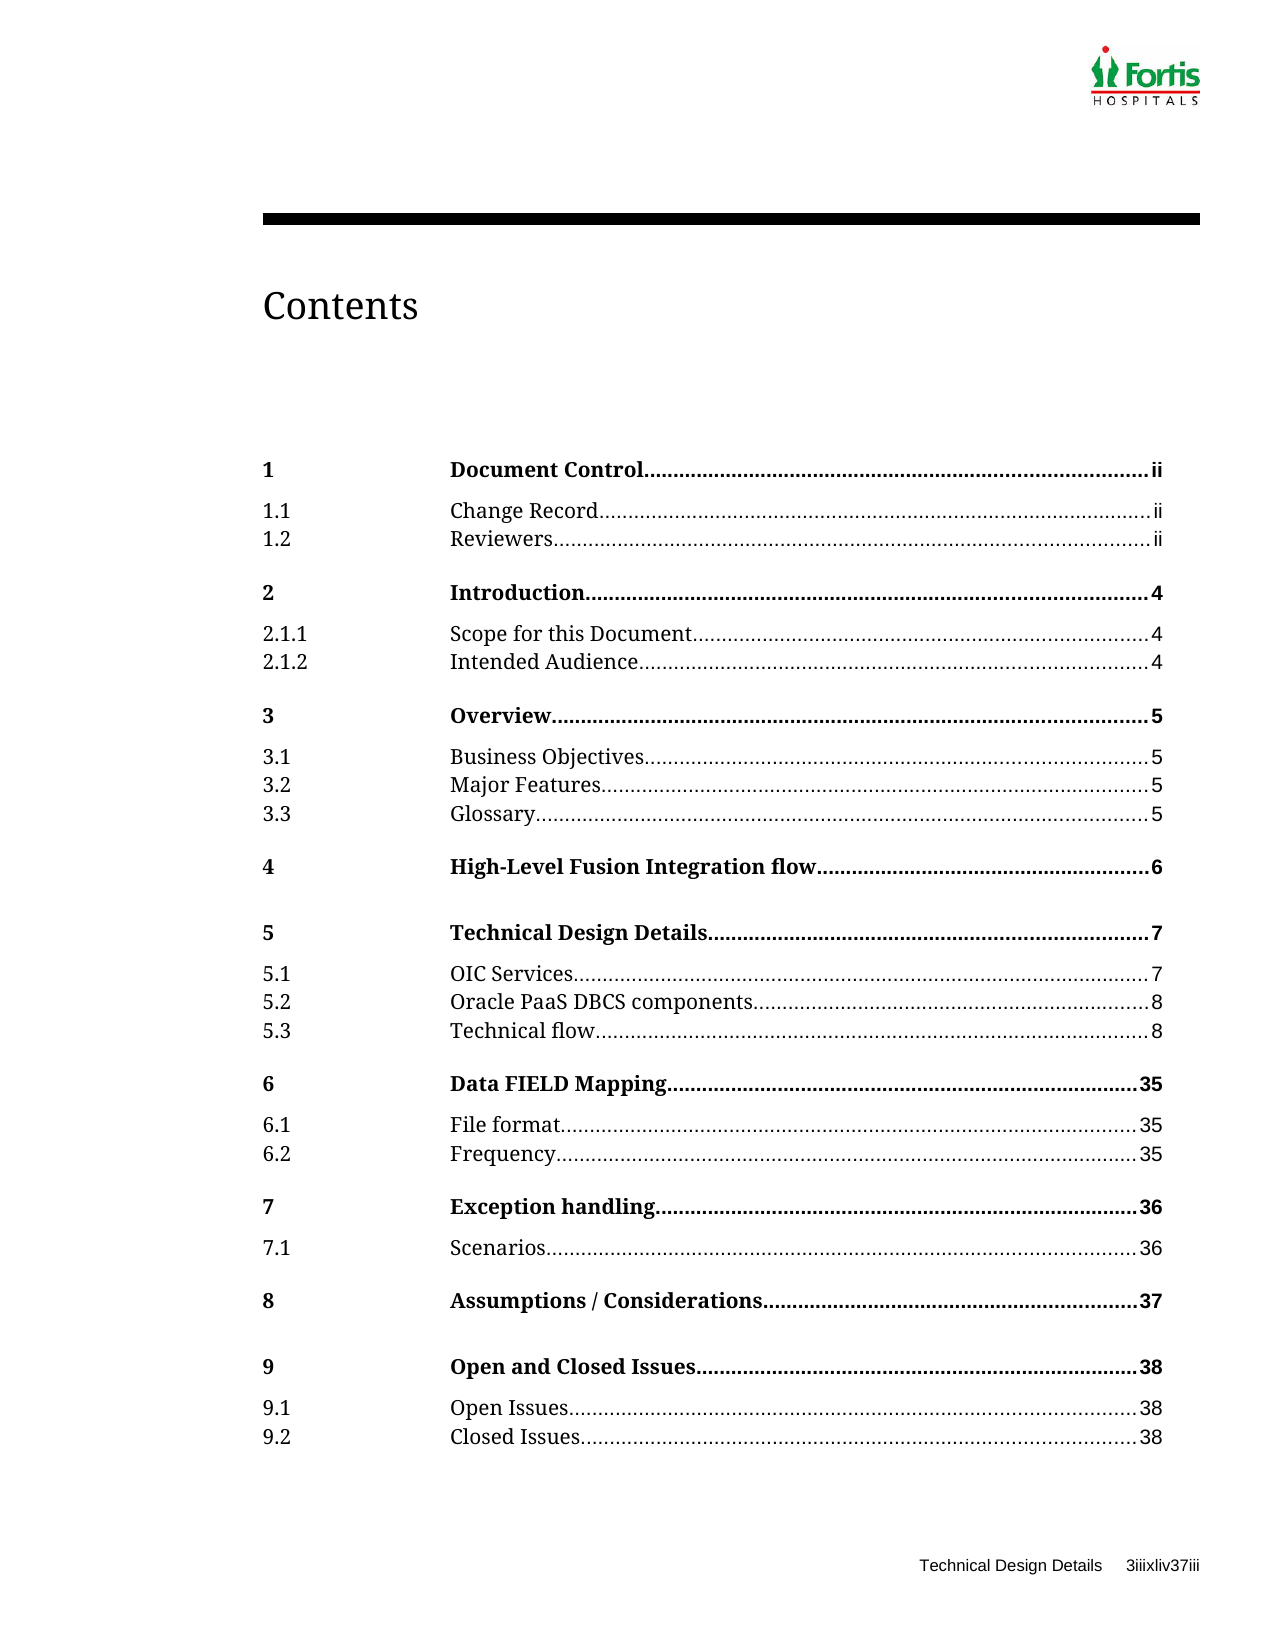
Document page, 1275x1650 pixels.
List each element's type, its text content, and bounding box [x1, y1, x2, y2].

text 1.2 Reviewers ii [262, 524, 1200, 553]
text 2 Introduction 4 [262, 578, 1200, 606]
text 9.2 Closed Issues 38 [262, 1422, 1200, 1450]
text 7.1 Scenarios 36 [262, 1233, 1200, 1261]
text 6.2 Frequency 35 [262, 1139, 1200, 1167]
text 1 Document Control ii [262, 455, 1200, 484]
text 5.1 OIC Services 7 [262, 959, 1200, 987]
text 1.1 Change Record ii [262, 496, 1200, 524]
text 6 Data FIELD Mapping 35 [262, 1069, 1200, 1098]
text 5 Technical Design Details 7 [262, 918, 1200, 946]
picture [1089, 45, 1200, 108]
subtitle Contents [262, 214, 1200, 330]
text 7 Exception handling 36 [262, 1192, 1200, 1221]
text 3 Overview 5 [262, 701, 1200, 729]
text 5.3 Technical flow 8 [262, 1016, 1200, 1044]
text 4 High-Level Fusion Integration flow 6 [262, 852, 1200, 881]
text 6.1 File format 35 [262, 1110, 1200, 1139]
text 2.1.2 Intended Audience 4 [262, 647, 1200, 676]
text 3.2 Major Features 5 [262, 770, 1200, 799]
text 3.3 Glossary 5 [262, 799, 1200, 827]
text 2.1.1 Scope for this Document 4 [262, 619, 1200, 647]
text 9 Open and Closed Issues 38 [262, 1352, 1200, 1381]
text 9.1 Open Issues 38 [262, 1393, 1200, 1422]
text 3.1 Business Objectives 5 [262, 742, 1200, 770]
text 5.2 Oracle PaaS DBCS components 8 [262, 987, 1200, 1016]
text 8 Assumptions / Considerations 37 [262, 1286, 1200, 1315]
